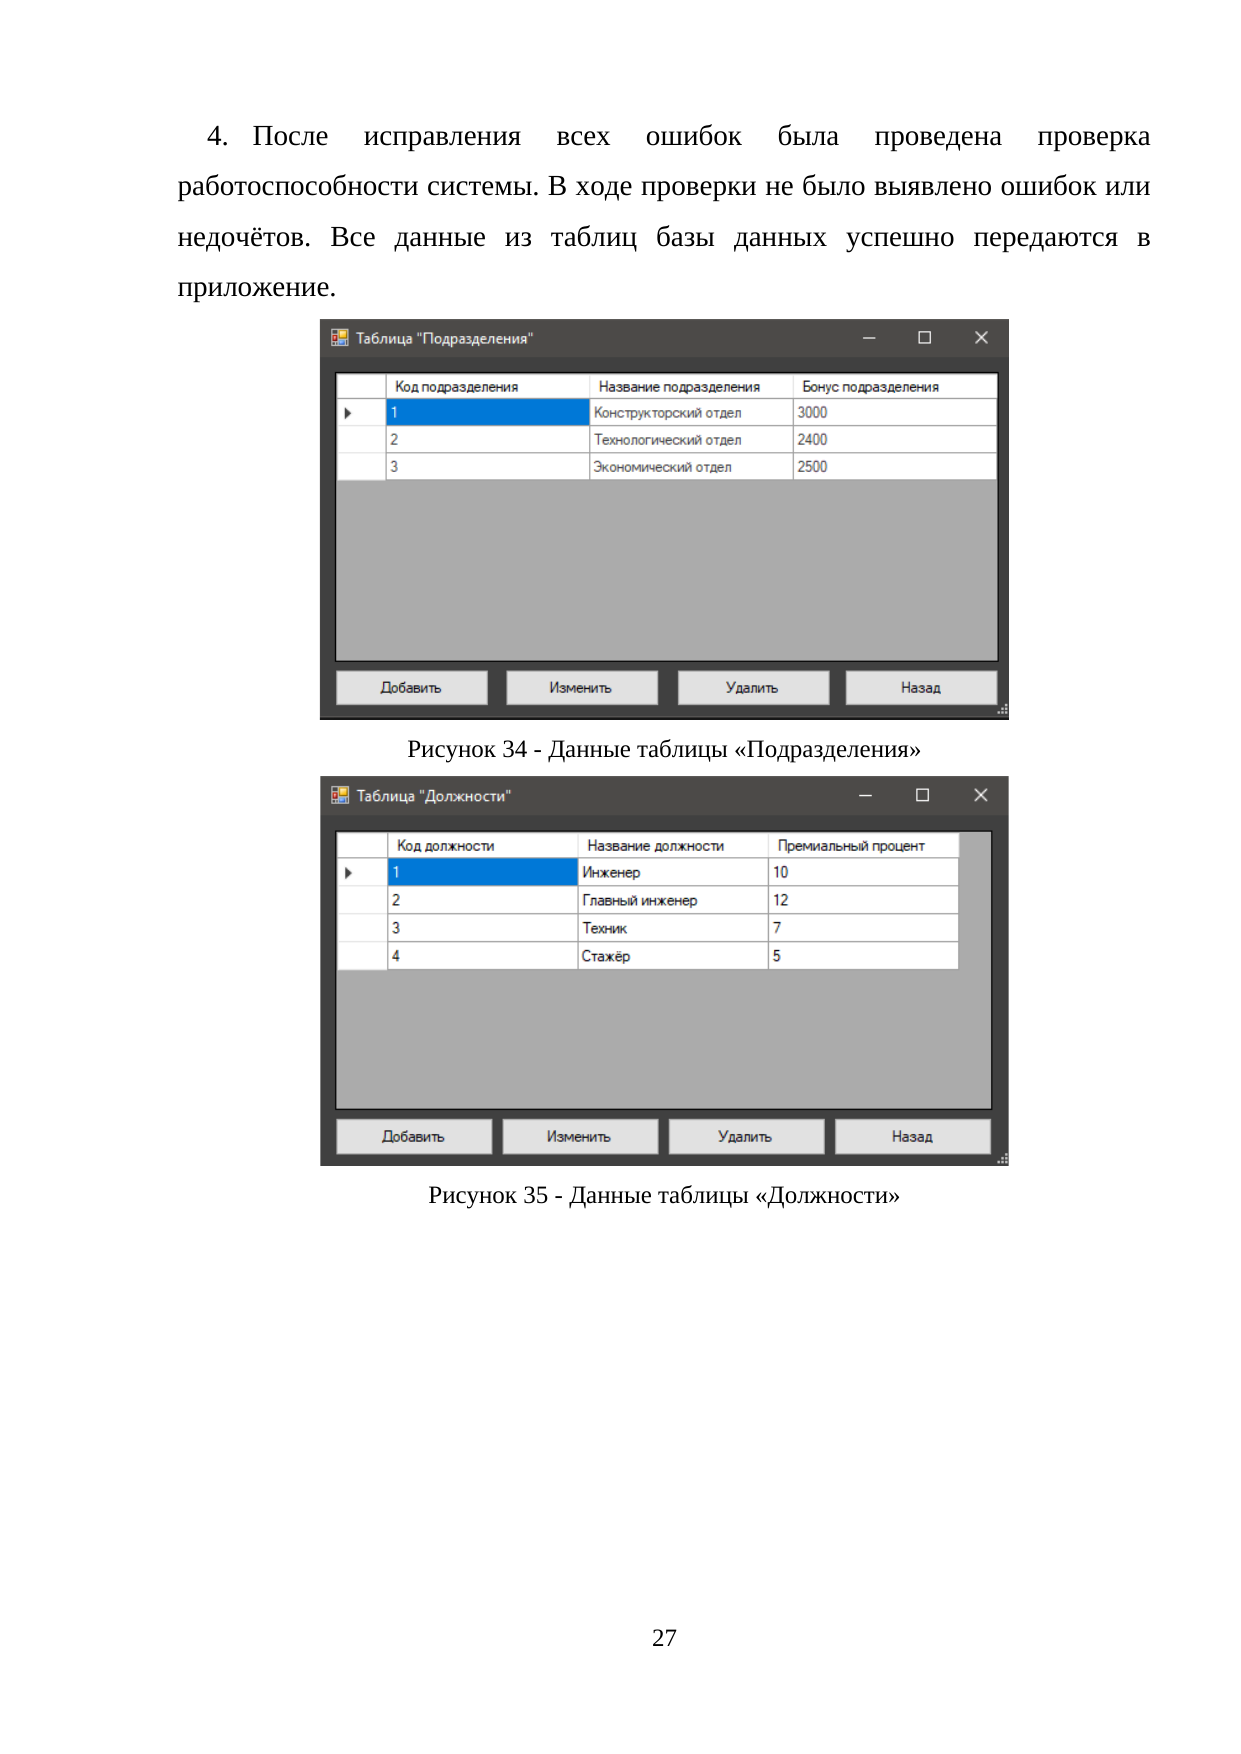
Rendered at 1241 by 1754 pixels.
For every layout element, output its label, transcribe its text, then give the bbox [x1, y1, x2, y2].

text Рисунок 35 - Данные таблицы «Должности» [177, 1180, 1152, 1209]
picture [320, 776, 1009, 1166]
text Рисунок 34 - Данные таблицы «Подразделения» [177, 734, 1152, 762]
list После исправления всех ошибок была проведена проверка работоспособности системы. В ходе проверки не было выявлено ошибок или недочётов. Все данные из таблиц базы данных успешно передаются в приложение. [177, 118, 1152, 303]
picture [319, 319, 1009, 720]
